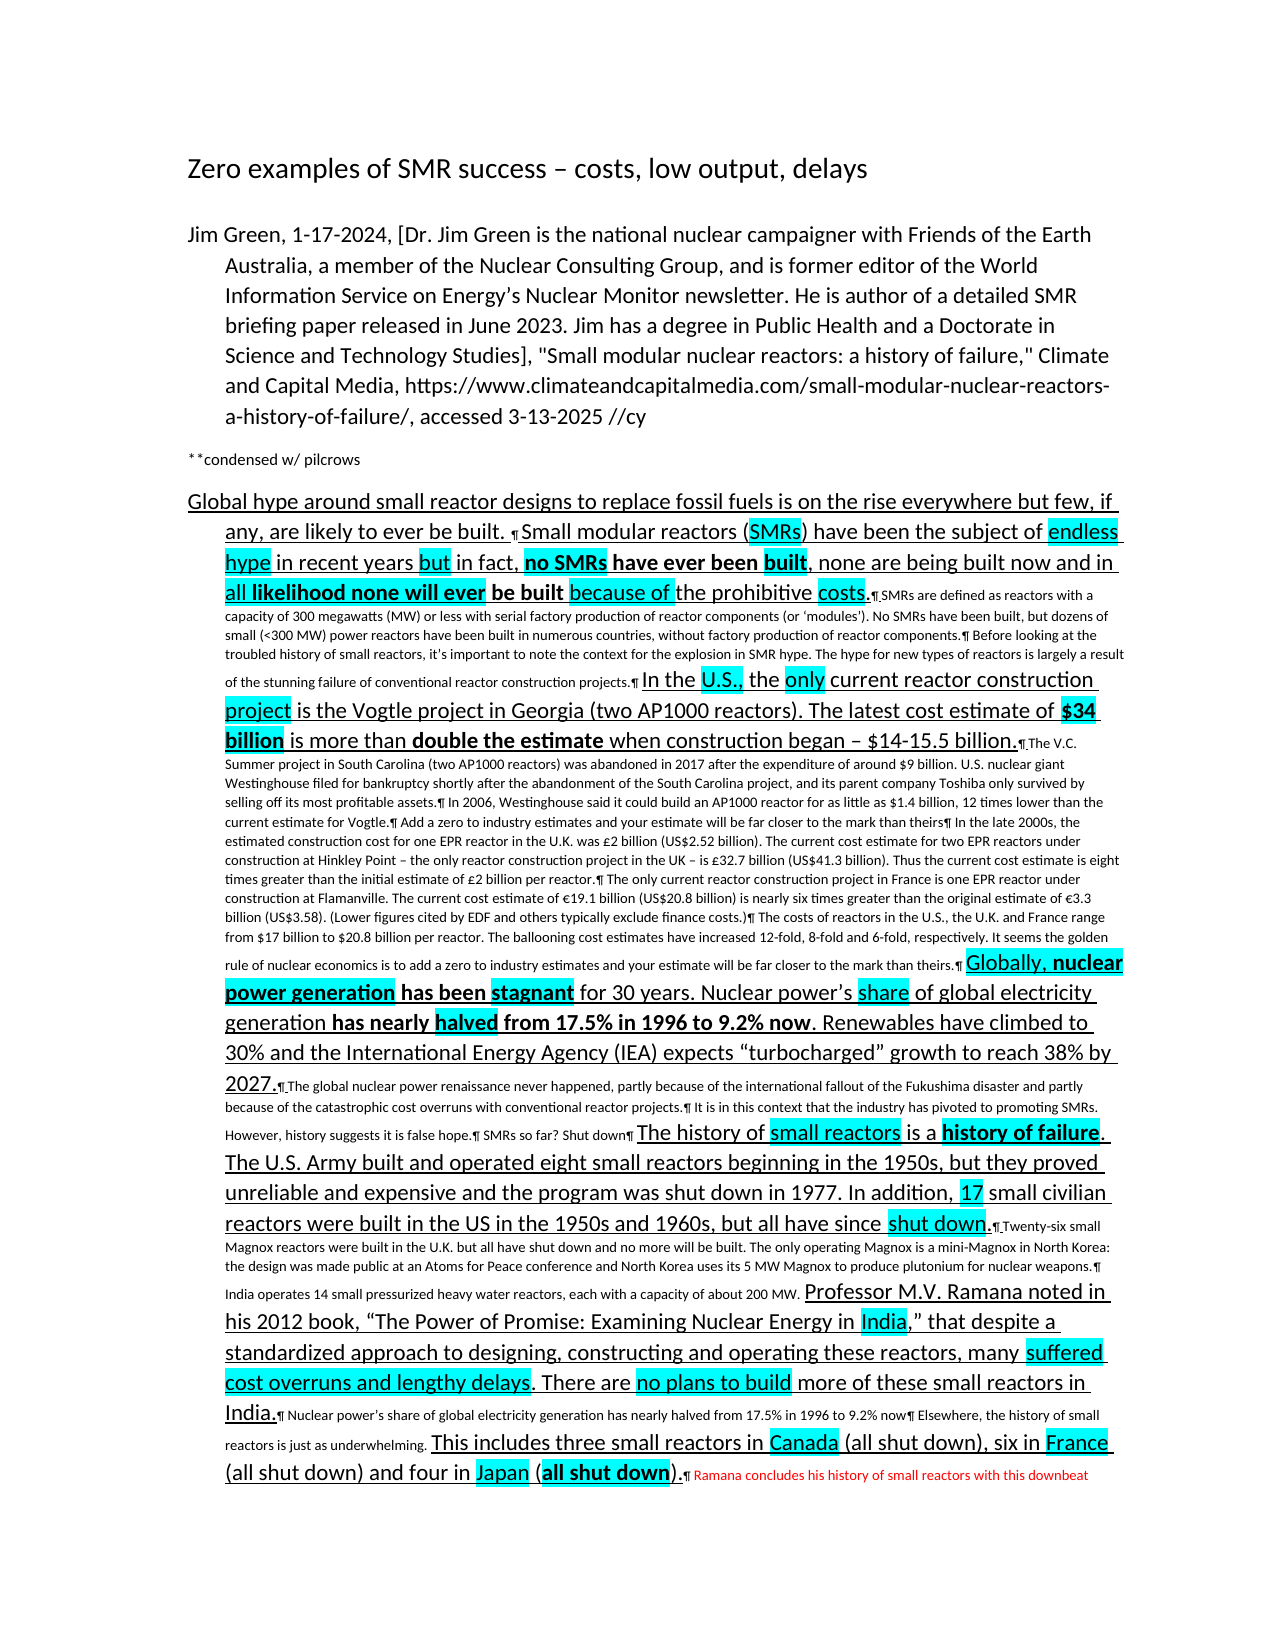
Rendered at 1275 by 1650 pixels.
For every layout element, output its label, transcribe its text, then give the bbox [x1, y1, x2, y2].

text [187, 487, 1125, 1487]
text **condensed w/ pilcrows [187, 449, 1125, 469]
text Jim Green, 1-17-2024, [Dr. Jim Green is the national nuclear campaigner with Friends of the Earth Australia, a member of the Nuclear Consulting Group, and is former editor of the World Information Service on Energy’s Nuclear Monitor newsletter. He is author of a detailed SMR briefing paper released in June 2023. Jim has a degree in Public Health and a Doctorate in Science and Technology Studies], "Small modular nuclear reactors: a history of failure," Climate and Capital Media, https://www.climateandcapitalmedia.com/small-modular-nuclear-reactors-a-history-of-failure/, accessed 3-13-2025 //cy [187, 221, 1125, 430]
